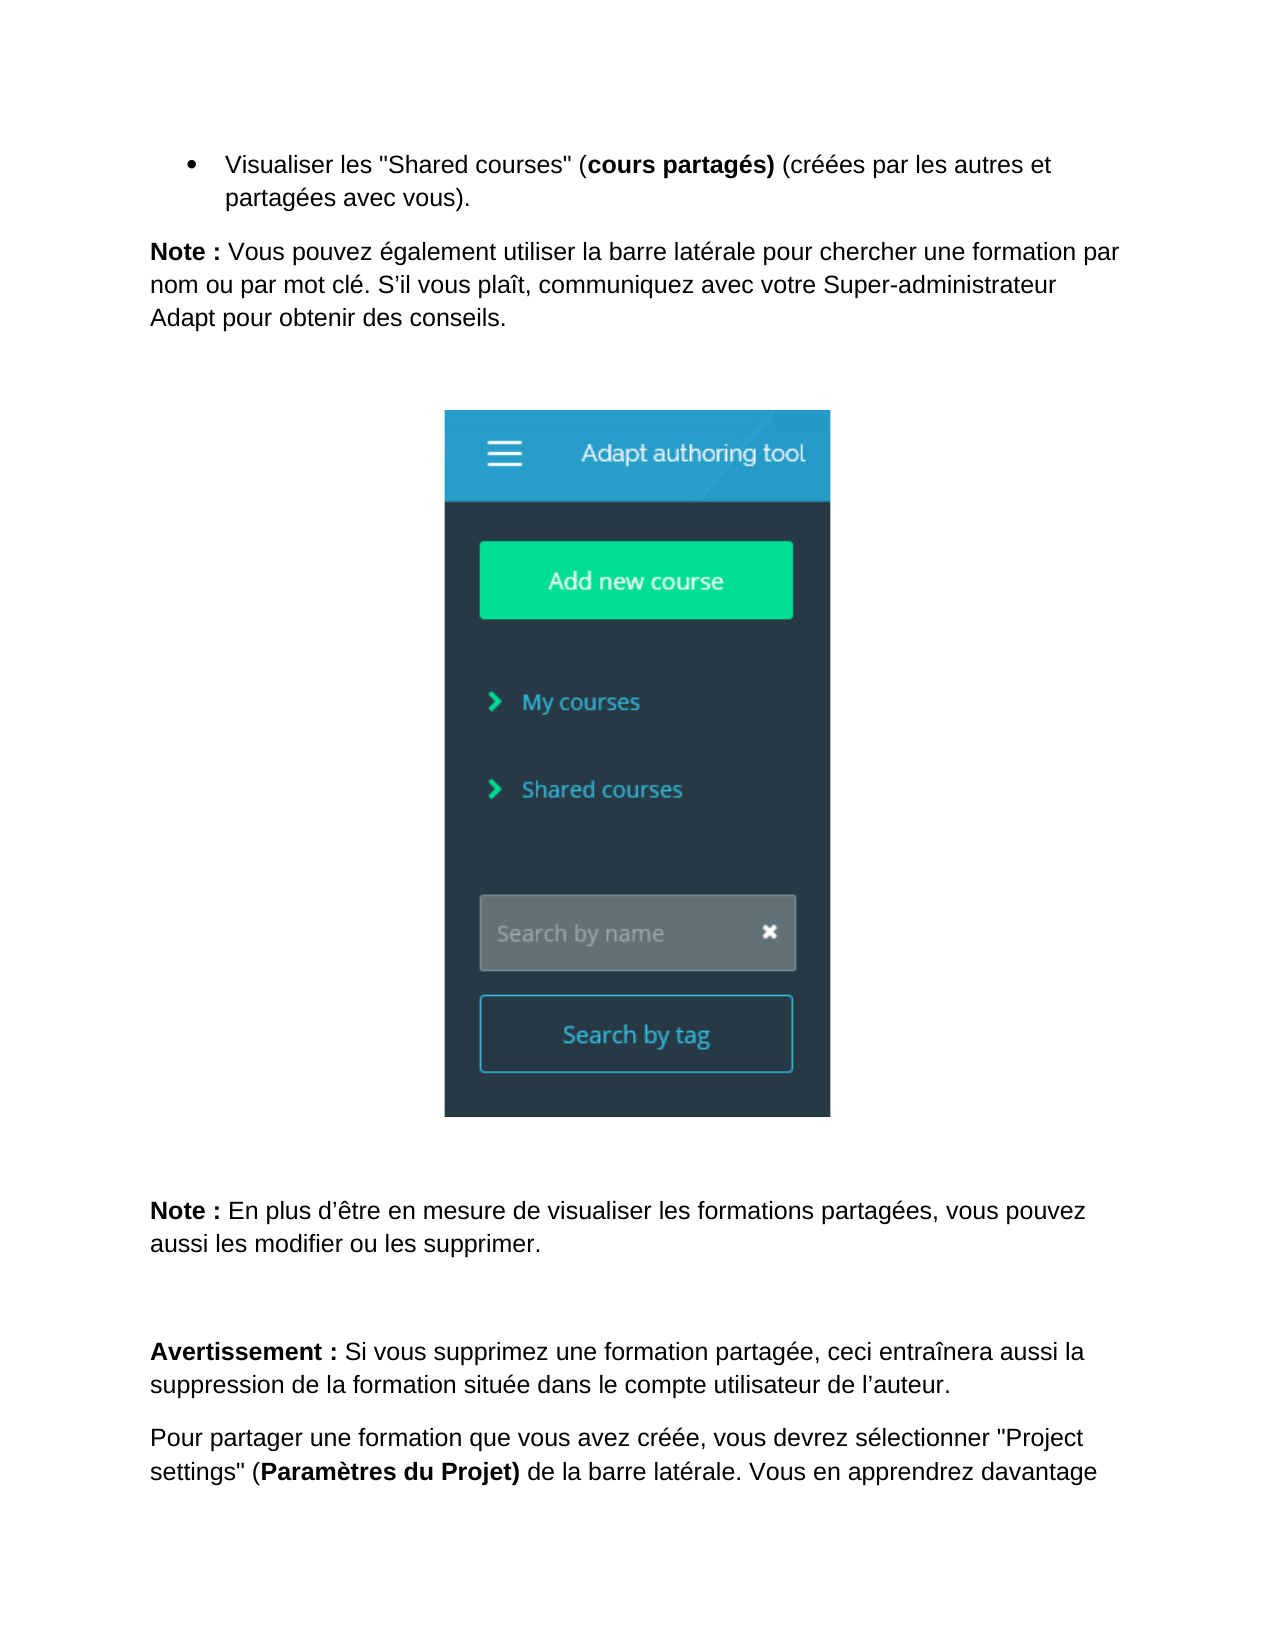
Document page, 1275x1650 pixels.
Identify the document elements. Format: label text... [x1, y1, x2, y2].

text Note : En plus d’être en mesure de visualiser les formations partagées, vous pouvez aussi les modifier ou les supprimer. [150, 1196, 1125, 1258]
list Visualiser les "Shared courses" (cours partagés) (créées par les autres et partagées avec vous). [187, 150, 1125, 212]
picture [444, 410, 831, 1117]
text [150, 1423, 1125, 1485]
text Avertissement : Si vous supprimez une formation partagée, ceci entraînera aussi la suppression de la formation située dans le compte utilisateur de l’auteur. [150, 1337, 1125, 1398]
text Note : Vous pouvez également utiliser la barre latérale pour chercher une formation par nom ou par mot clé. S’il vous plaît, communiquez avec votre Super-administrateur Adapt pour obtenir des conseils. [150, 237, 1125, 332]
